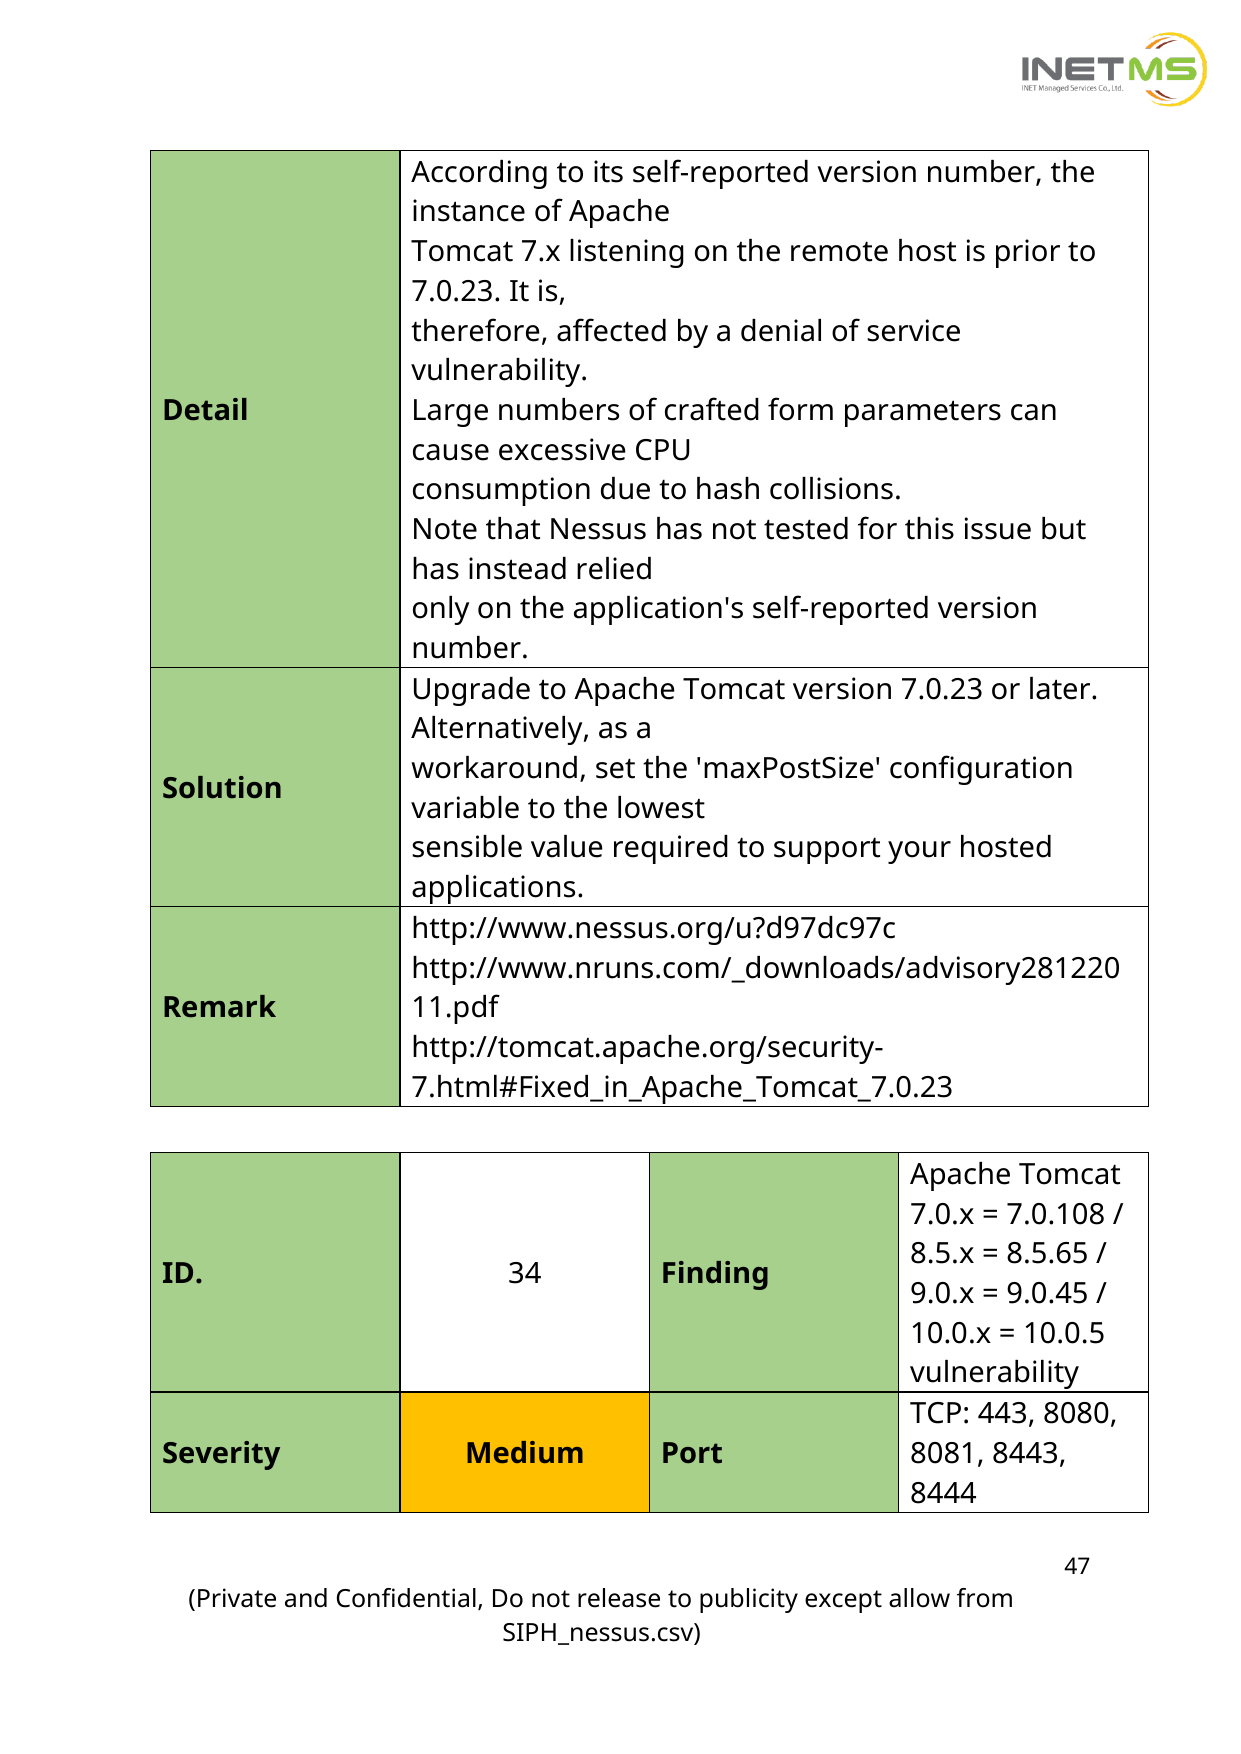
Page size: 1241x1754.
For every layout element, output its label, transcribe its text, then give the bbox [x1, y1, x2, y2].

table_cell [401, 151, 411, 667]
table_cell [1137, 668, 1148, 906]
table_header 34 [401, 1153, 649, 1391]
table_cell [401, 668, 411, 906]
table_header Apache Tomcat 7.0.x = 7.0.108 / 8.5.x = 8.5.65 / 9.0.x = 9.0.45 / 10.0.x = 10.0.5 vulnerability [899, 1153, 1148, 1391]
table_cell Solution [151, 668, 399, 906]
picture [1012, 29, 1211, 114]
table_cell Medium [401, 1393, 649, 1512]
table_header ID. [151, 1153, 399, 1391]
table_cell http://www.nessus.org/u?d97dc97c http://www.nruns.com/_downloads/advisory28122011.pdf http://tomcat.apache.org/security-7.html#Fixed_in_Apache_Tomcat_7.0.23 [401, 907, 1148, 1106]
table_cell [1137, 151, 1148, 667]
table_cell Severity [151, 1393, 399, 1512]
table_cell Detail [151, 151, 399, 667]
table_cell Remark [151, 907, 399, 1106]
table_cell Port [650, 1393, 898, 1512]
table_cell TCP: 443, 8080, 8081, 8443, 8444 [899, 1393, 1148, 1512]
table_header Finding [650, 1153, 898, 1391]
